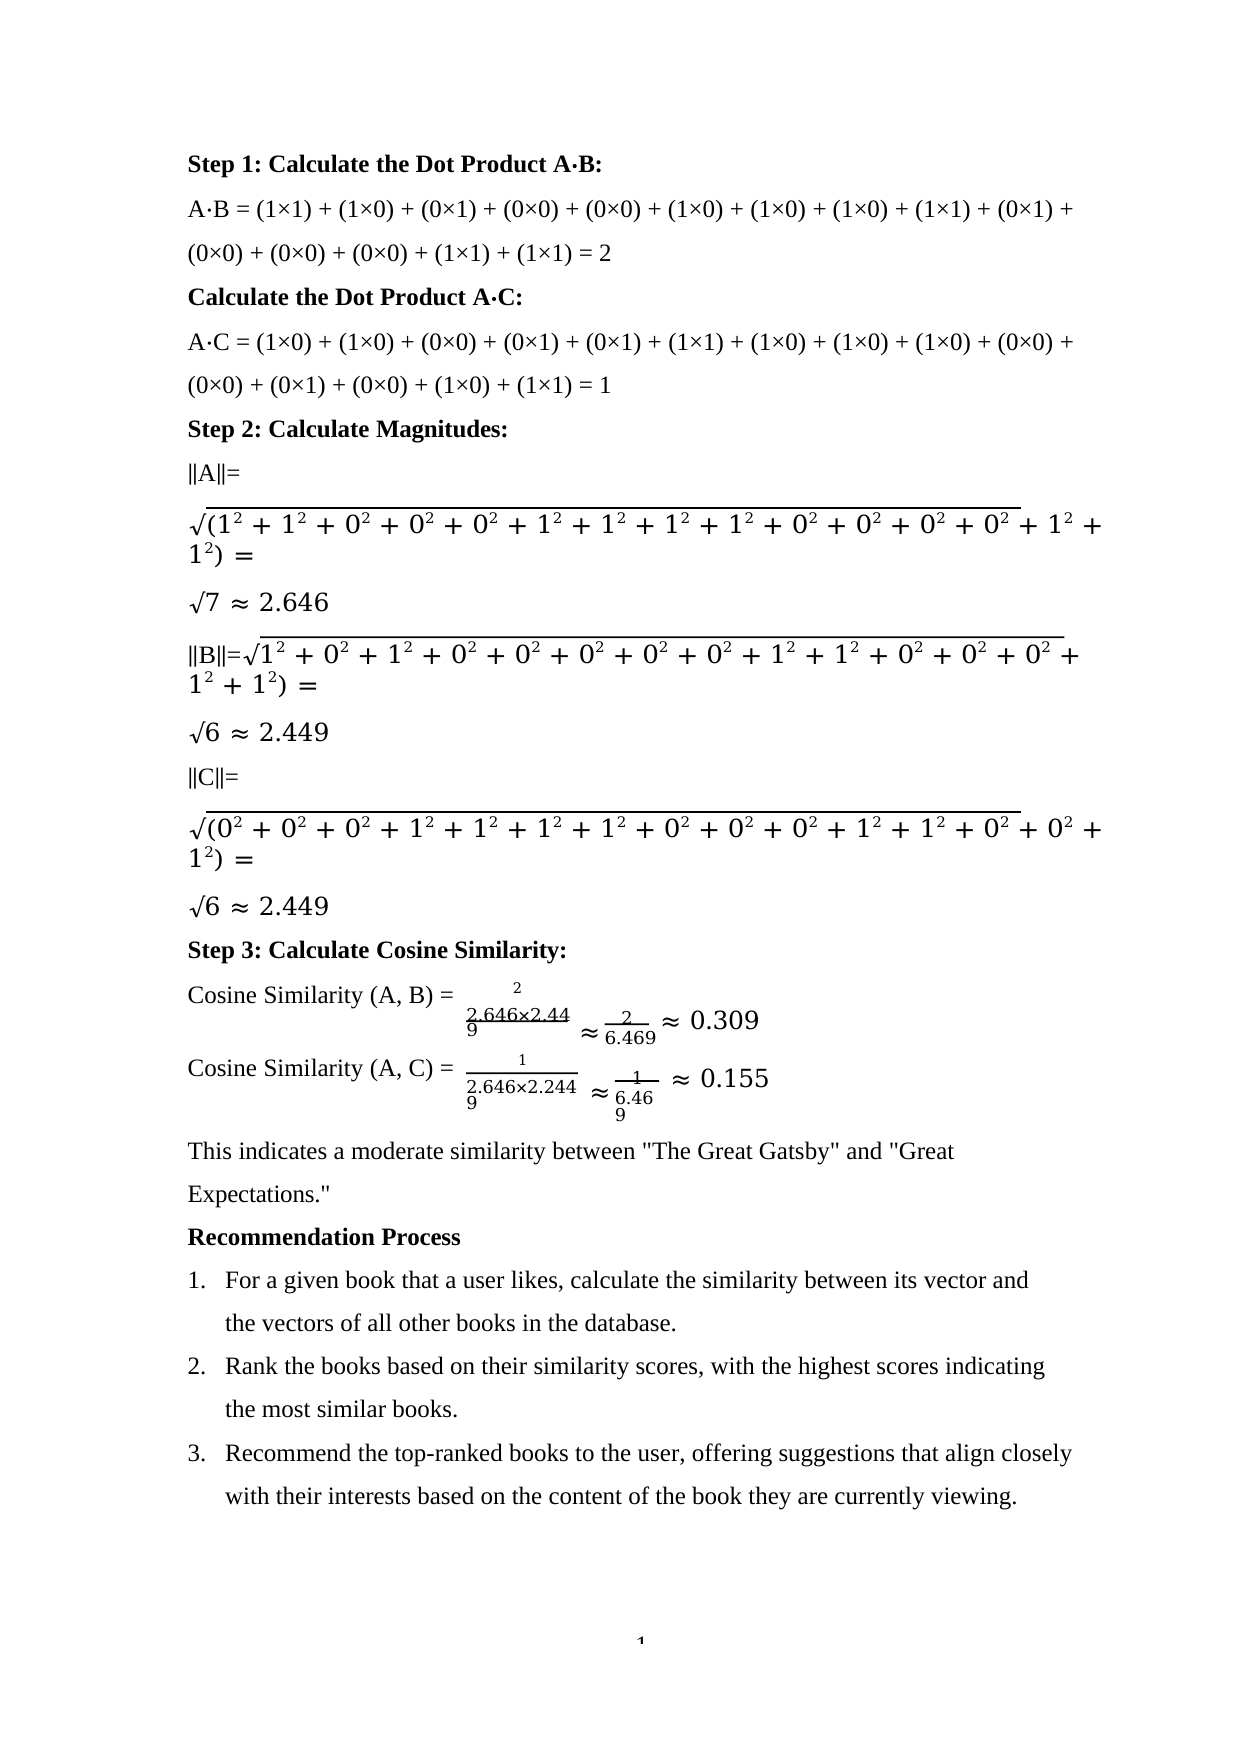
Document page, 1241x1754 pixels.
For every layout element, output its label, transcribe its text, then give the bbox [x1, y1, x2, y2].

text 2.646×2.449 [466, 1008, 578, 1040]
text Step 1: Calculate the Dot Product A⋅B: [187, 148, 1103, 178]
text ∥A∥= [187, 457, 1103, 487]
text (0×0) + (0×1) + (0×0) + (1×0) + (1×1) = 1 [187, 371, 1103, 399]
subtitle Step 2: Calculate Magnitudes: [187, 414, 1103, 442]
text ≈ 0.155 [671, 1062, 1103, 1092]
text ≈ 2 [580, 999, 659, 1031]
text (0×0) + (0×0) + (0×0) + (1×1) + (1×1) = 2 [187, 238, 1103, 267]
list For a given book that a user likes, calculate the similarity between its vector and the vectors of all other books in the database. [187, 1265, 1065, 1337]
subtitle Step 3: Calculate Cosine Similarity: [187, 935, 1103, 964]
text Cosine Similarity (A, C) = 1 [187, 1057, 578, 1081]
text Cosine Similarity (A, B) = 2 [187, 984, 578, 1008]
text √6 ≈ 2.449 [187, 891, 1103, 921]
text 6.469 [604, 1031, 659, 1048]
text A⋅B = (1×1) + (1×0) + (0×1) + (0×0) + (0×0) + (1×0) + (1×0) + (1×0) + (1×1) + (0×1) + [187, 193, 1103, 223]
list Rank the books based on their similarity scores, with the highest scores indicating the most similar books. [187, 1351, 1082, 1423]
subtitle Calculate the Dot Product A⋅C: [187, 281, 1103, 311]
text This indicates a moderate similarity between "The Great Gatsby" and "Great Expectations." [187, 1136, 1079, 1208]
text 6.469 [614, 1091, 659, 1125]
text √(02 + 02 + 02 + 12 + 12 + 12 + 12 + 02 + 02 + 02 + 12 + 12 + 02 + 02 + 12) = [187, 808, 1103, 873]
text ∥C∥= [187, 761, 1103, 791]
list Recommend the top-ranked books to the user, offering suggestions that align closely with their interests based on the content of the book they are currently viewing. [187, 1438, 1072, 1509]
text ≈ 0.309 [661, 1004, 1103, 1034]
text A⋅C = (1×0) + (1×0) + (0×0) + (0×1) + (0×1) + (1×1) + (1×0) + (1×0) + (1×0) + (0×0) + [187, 326, 1103, 356]
text ≈ 1 [590, 1059, 659, 1091]
text 2.646×2.2449 [466, 1081, 578, 1113]
text √6 ≈ 2.449 [187, 716, 1103, 746]
text √(12 + 12 + 02 + 02 + 02 + 12 + 12 + 12 + 12 + 02 + 02 + 02 + 02 + 12 + 12) = [187, 504, 1103, 569]
subtitle Recommendation Process [187, 1222, 1103, 1251]
text √7 ≈ 2.646 [187, 587, 1103, 617]
text ∥B∥=√12 + 02 + 12 + 02 + 02 + 02 + 02 + 02 + 12 + 12 + 02 + 02 + 02 + 12 + 12) = [187, 634, 1103, 698]
